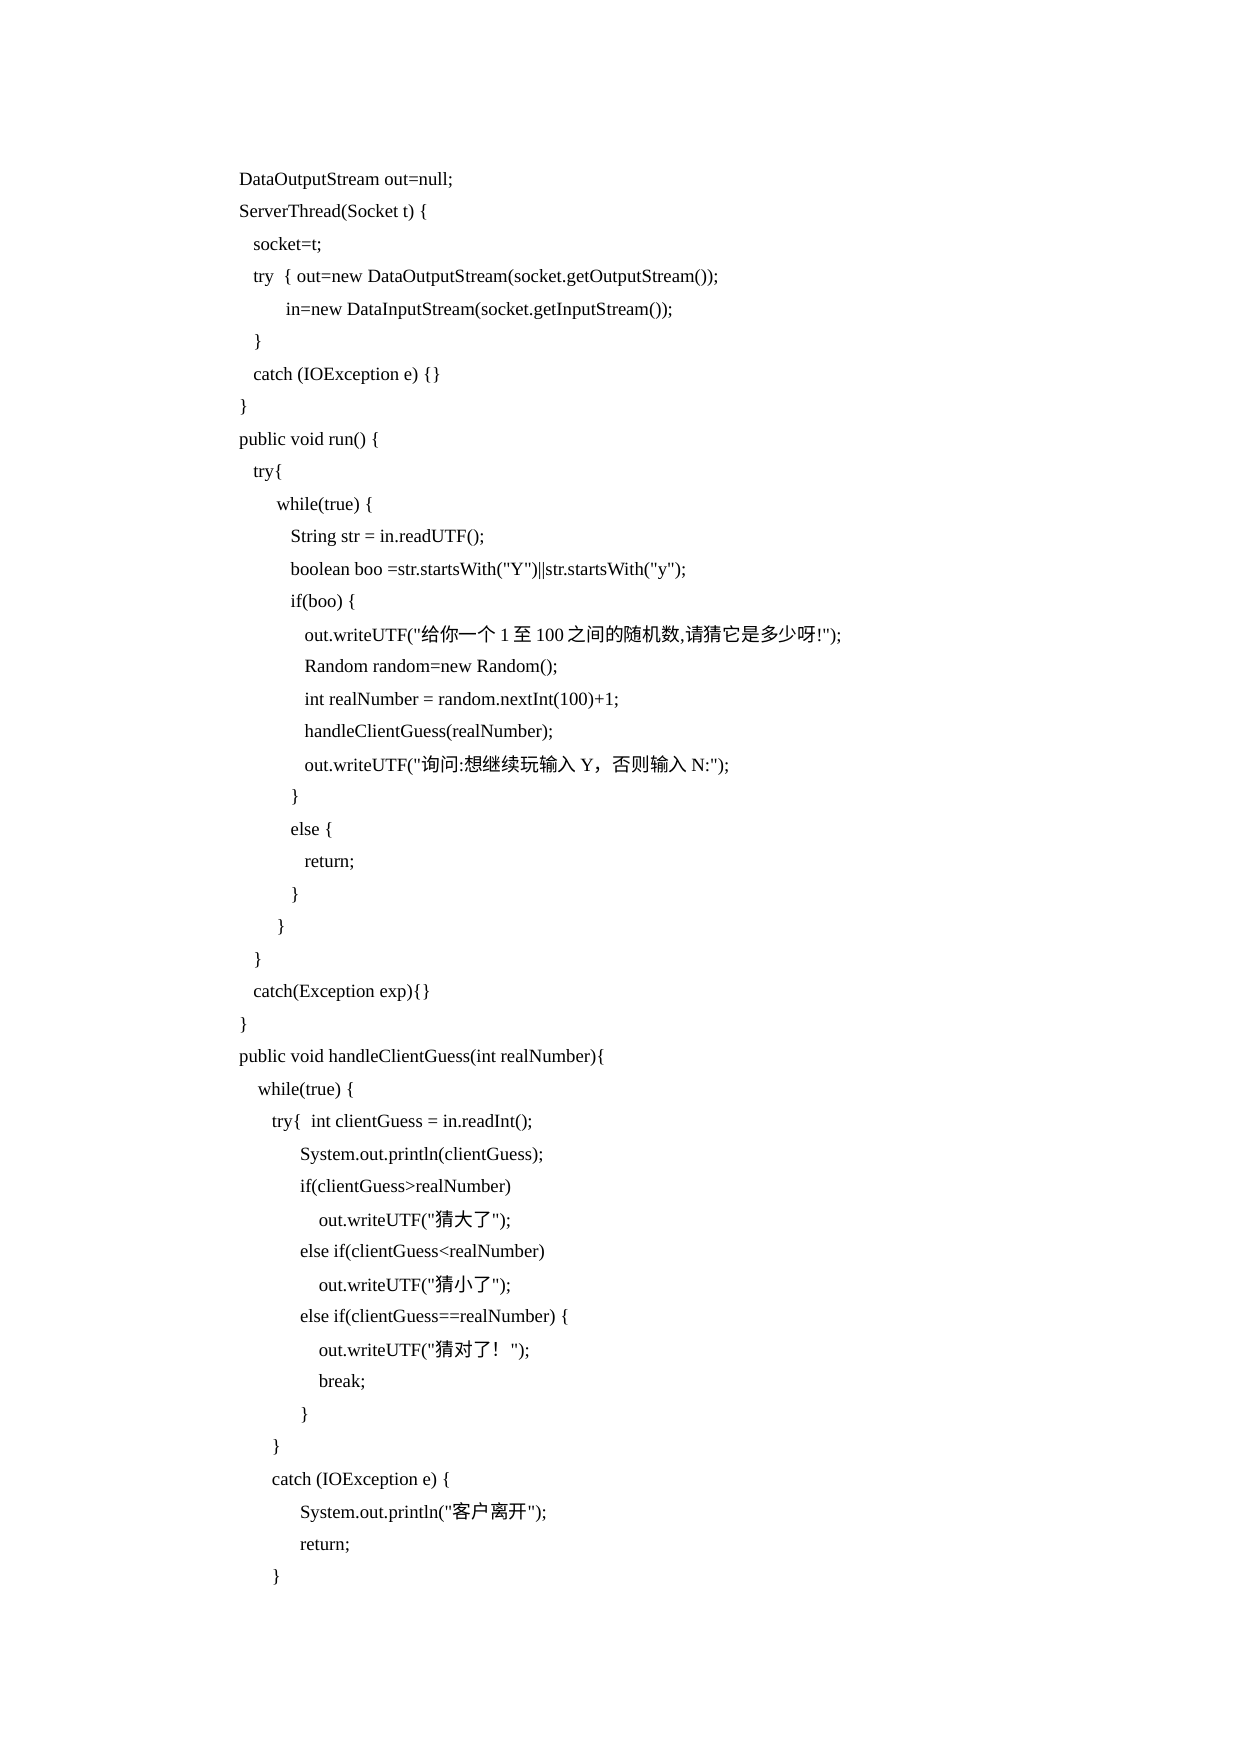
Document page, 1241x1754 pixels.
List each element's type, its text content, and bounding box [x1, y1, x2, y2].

text System.out.println(clientGuess); [225, 1137, 1053, 1169]
text socket=t; [225, 227, 1053, 259]
text else { [225, 812, 1053, 844]
text } [225, 942, 1053, 974]
text return; [225, 1527, 1053, 1559]
text String str = in.readUTF(); [225, 519, 1053, 552]
text } [225, 779, 1053, 812]
text } [225, 909, 1053, 942]
text if(boo) { [225, 584, 1053, 617]
text DataOutputStream out=null; [225, 162, 1053, 194]
text while(true) { [225, 487, 1053, 519]
text } [225, 1559, 1053, 1592]
text out.writeUTF("猜大了"); [225, 1202, 1053, 1234]
text } [225, 389, 1053, 422]
text public void run() { [225, 422, 1053, 454]
text return; [225, 844, 1053, 877]
text catch (IOException e) {} [225, 357, 1053, 389]
text while(true) { [225, 1072, 1053, 1104]
text break; [225, 1364, 1053, 1397]
text } [225, 1007, 1053, 1039]
text if(clientGuess>realNumber) [225, 1169, 1053, 1202]
text boolean boo =str.startsWith("Y")||str.startsWith("y"); [225, 552, 1053, 584]
text try { out=new DataOutputStream(socket.getOutputStream()); [225, 259, 1053, 292]
text Random random=new Random(); [225, 649, 1053, 682]
text handleClientGuess(realNumber); [225, 714, 1053, 747]
text } [225, 324, 1053, 357]
text } [225, 1397, 1053, 1429]
text out.writeUTF("猜对了！"); [225, 1332, 1053, 1364]
text out.writeUTF("给你一个1至100之间的随机数,请猜它是多少呀!"); [225, 617, 1053, 649]
text in=new DataInputStream(socket.getInputStream()); [225, 292, 1053, 324]
text catch (IOException e) { [225, 1462, 1053, 1494]
text catch(Exception exp){} [225, 974, 1053, 1007]
text try{ int clientGuess = in.readInt(); [225, 1104, 1053, 1137]
text out.writeUTF("猜小了"); [225, 1267, 1053, 1299]
text else if(clientGuess<realNumber) [225, 1234, 1053, 1267]
text } [225, 877, 1053, 909]
text public void handleClientGuess(int realNumber){ [225, 1039, 1053, 1072]
text try{ [225, 454, 1053, 487]
text ServerThread(Socket t) { [225, 194, 1053, 227]
text } [225, 1429, 1053, 1462]
text int realNumber = random.nextInt(100)+1; [225, 682, 1053, 714]
text System.out.println("客户离开"); [225, 1494, 1053, 1527]
text out.writeUTF("询问:想继续玩输入Y，否则输入N:"); [225, 747, 1053, 779]
text else if(clientGuess==realNumber) { [225, 1299, 1053, 1332]
